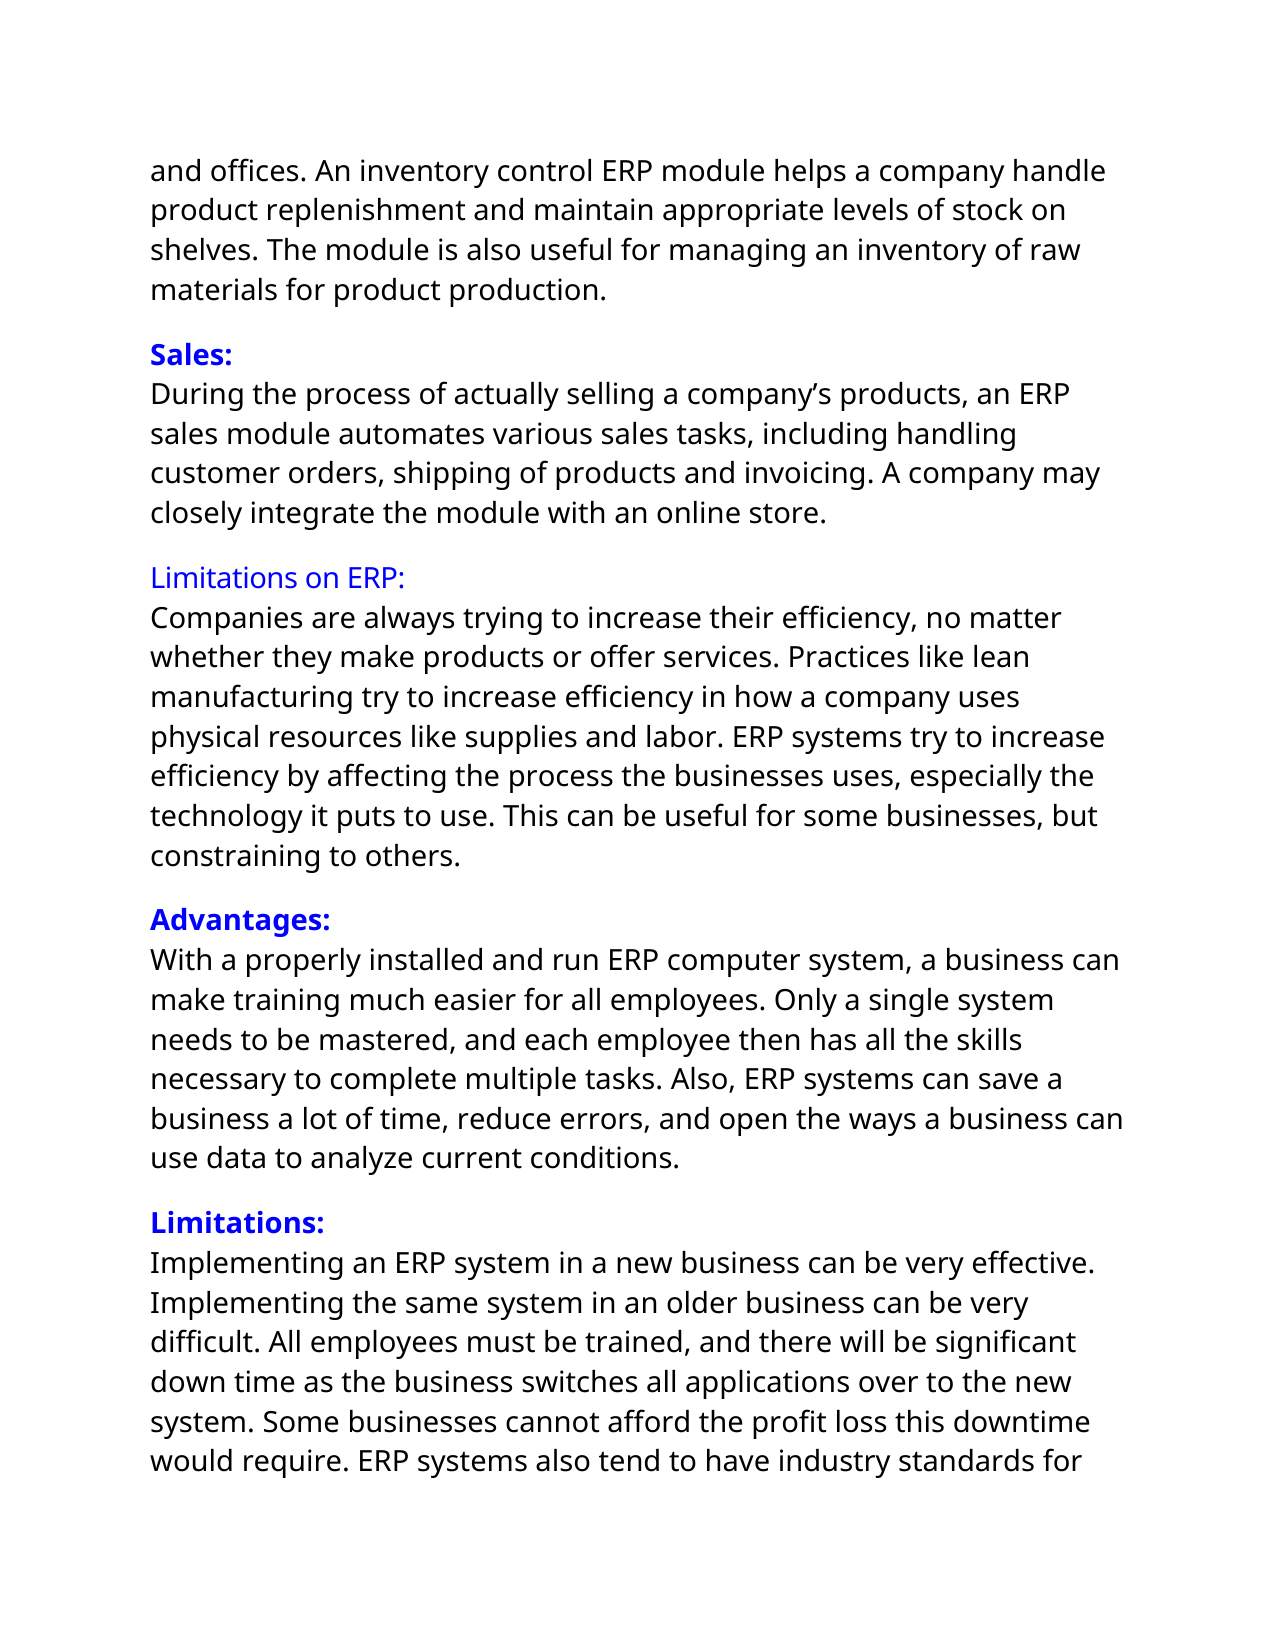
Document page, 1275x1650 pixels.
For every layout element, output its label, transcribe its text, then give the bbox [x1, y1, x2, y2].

text Advantages: [150, 900, 1125, 939]
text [150, 1202, 1125, 1480]
text Limitations on ERP: [150, 557, 1125, 597]
text Companies are always trying to increase their efficiency, no matter whether they make products or offer services. Practices like lean manufacturing try to increase efficiency in how a company uses physical resources like supplies and labor. ERP systems try to increase efficiency by affecting the process the businesses uses, especially the technology it puts to use. This can be useful for some businesses, but constraining to others. [150, 597, 1125, 875]
text Sales: [150, 334, 1125, 373]
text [150, 150, 1125, 309]
text With a properly installed and run ERP computer system, a business can make training much easier for all employees. Only a single system needs to be mastered, and each employee then has all the skills necessary to complete multiple tasks. Also, ERP systems can save a business a lot of time, reduce errors, and open the ways a business can use data to analyze current conditions. [150, 939, 1125, 1177]
text During the process of actually selling a company’s products, an ERP sales module automates various sales tasks, including handling customer orders, shipping of products and invoicing. A company may closely integrate the module with an online store. [150, 373, 1125, 532]
